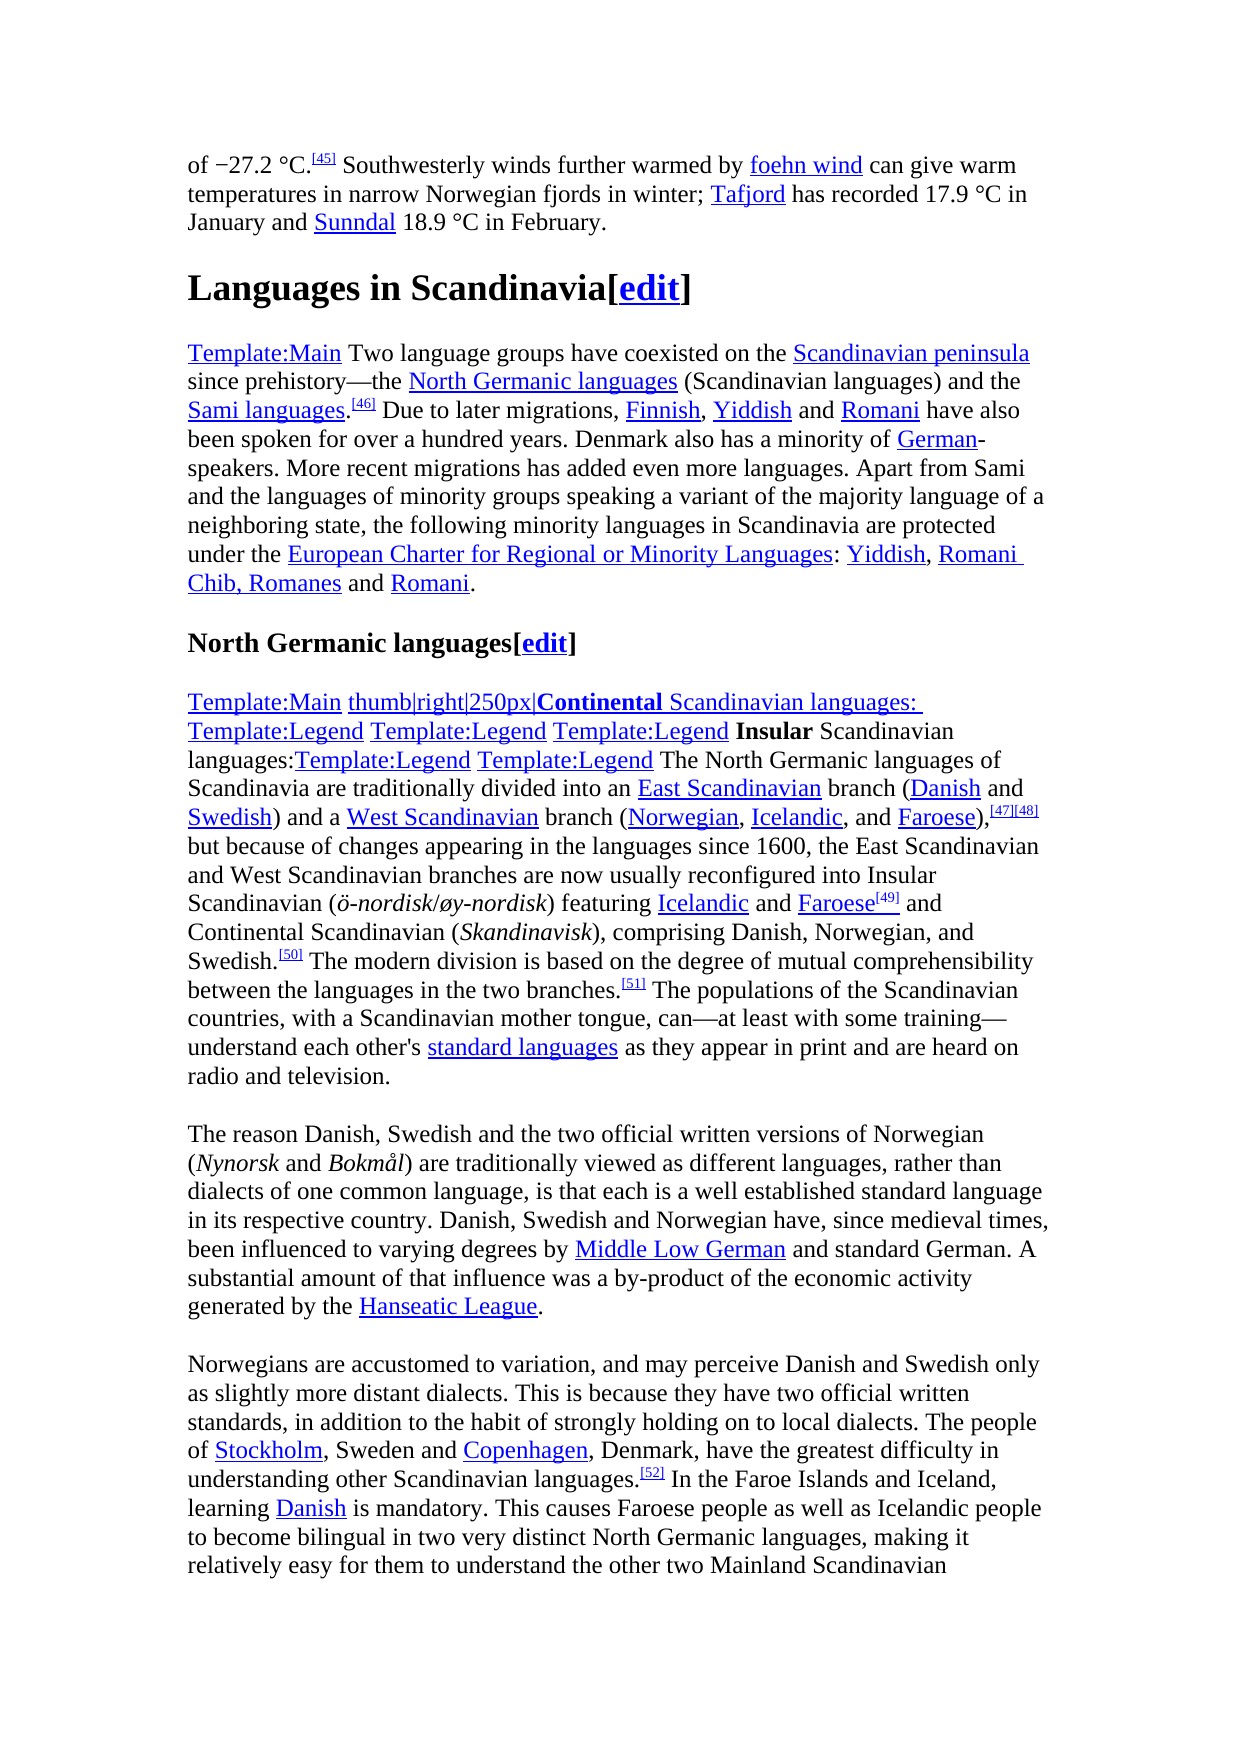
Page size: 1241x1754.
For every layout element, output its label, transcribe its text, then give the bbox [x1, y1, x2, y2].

subtitle North Germanic languages[edit] [187, 626, 1053, 658]
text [187, 1349, 1053, 1579]
text The reason Danish, Swedish and the two official written versions of Norwegian (Nynorsk and Bokmål) are traditionally viewed as different languages, rather than dialects of one common language, is that each is a well established standard language in its respective country. Danish, Swedish and Norwegian have, since medieval times, been influenced to varying degrees by Middle Low German and standard German. A substantial amount of that influence was a by-product of the economic activity generated by the Hanseatic League. [187, 1119, 1053, 1320]
text Template:Main thumb|right|250px|Continental Scandinavian languages: Template:Legend Template:Legend Template:Legend Insular Scandinavian languages:Template:Legend Template:Legend The North Germanic languages of Scandinavia are traditionally divided into an East Scandinavian branch (Danish and Swedish) and a West Scandinavian branch (Norwegian, Icelandic, and Faroese),[47][48] but because of changes appearing in the languages since 1600, the East Scandinavian and West Scandinavian branches are now usually reconfigured into Insular Scandinavian (ö-nordisk/øy-nordisk) featuring Icelandic and Faroese[49] and Continental Scandinavian (Skandinavisk), comprising Danish, Norwegian, and Swedish.[50] The modern division is based on the degree of mutual comprehensibility between the languages in the two branches.[51] The populations of the Scandinavian countries, with a Scandinavian mother tongue, can—at least with some training—understand each other's standard languages as they appear in print and are heard on radio and television. [187, 687, 1053, 1090]
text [187, 150, 1053, 236]
subtitle Languages in Scandinavia[edit] [187, 265, 1053, 308]
text Template:Main Two language groups have coexisted on the Scandinavian peninsula since prehistory—the North Germanic languages (Scandinavian languages) and the Sami languages.[46] Due to later migrations, Finnish, Yiddish and Romani have also been spoken for over a hundred years. Denmark also has a minority of German-speakers. More recent migrations has added even more languages. Apart from Sami and the languages of minority groups speaking a variant of the majority language of a neighboring state, the following minority languages in Scandinavia are protected under the European Charter for Regional or Minority Languages: Yiddish, Romani Chib, Romanes and Romani. [187, 338, 1053, 596]
